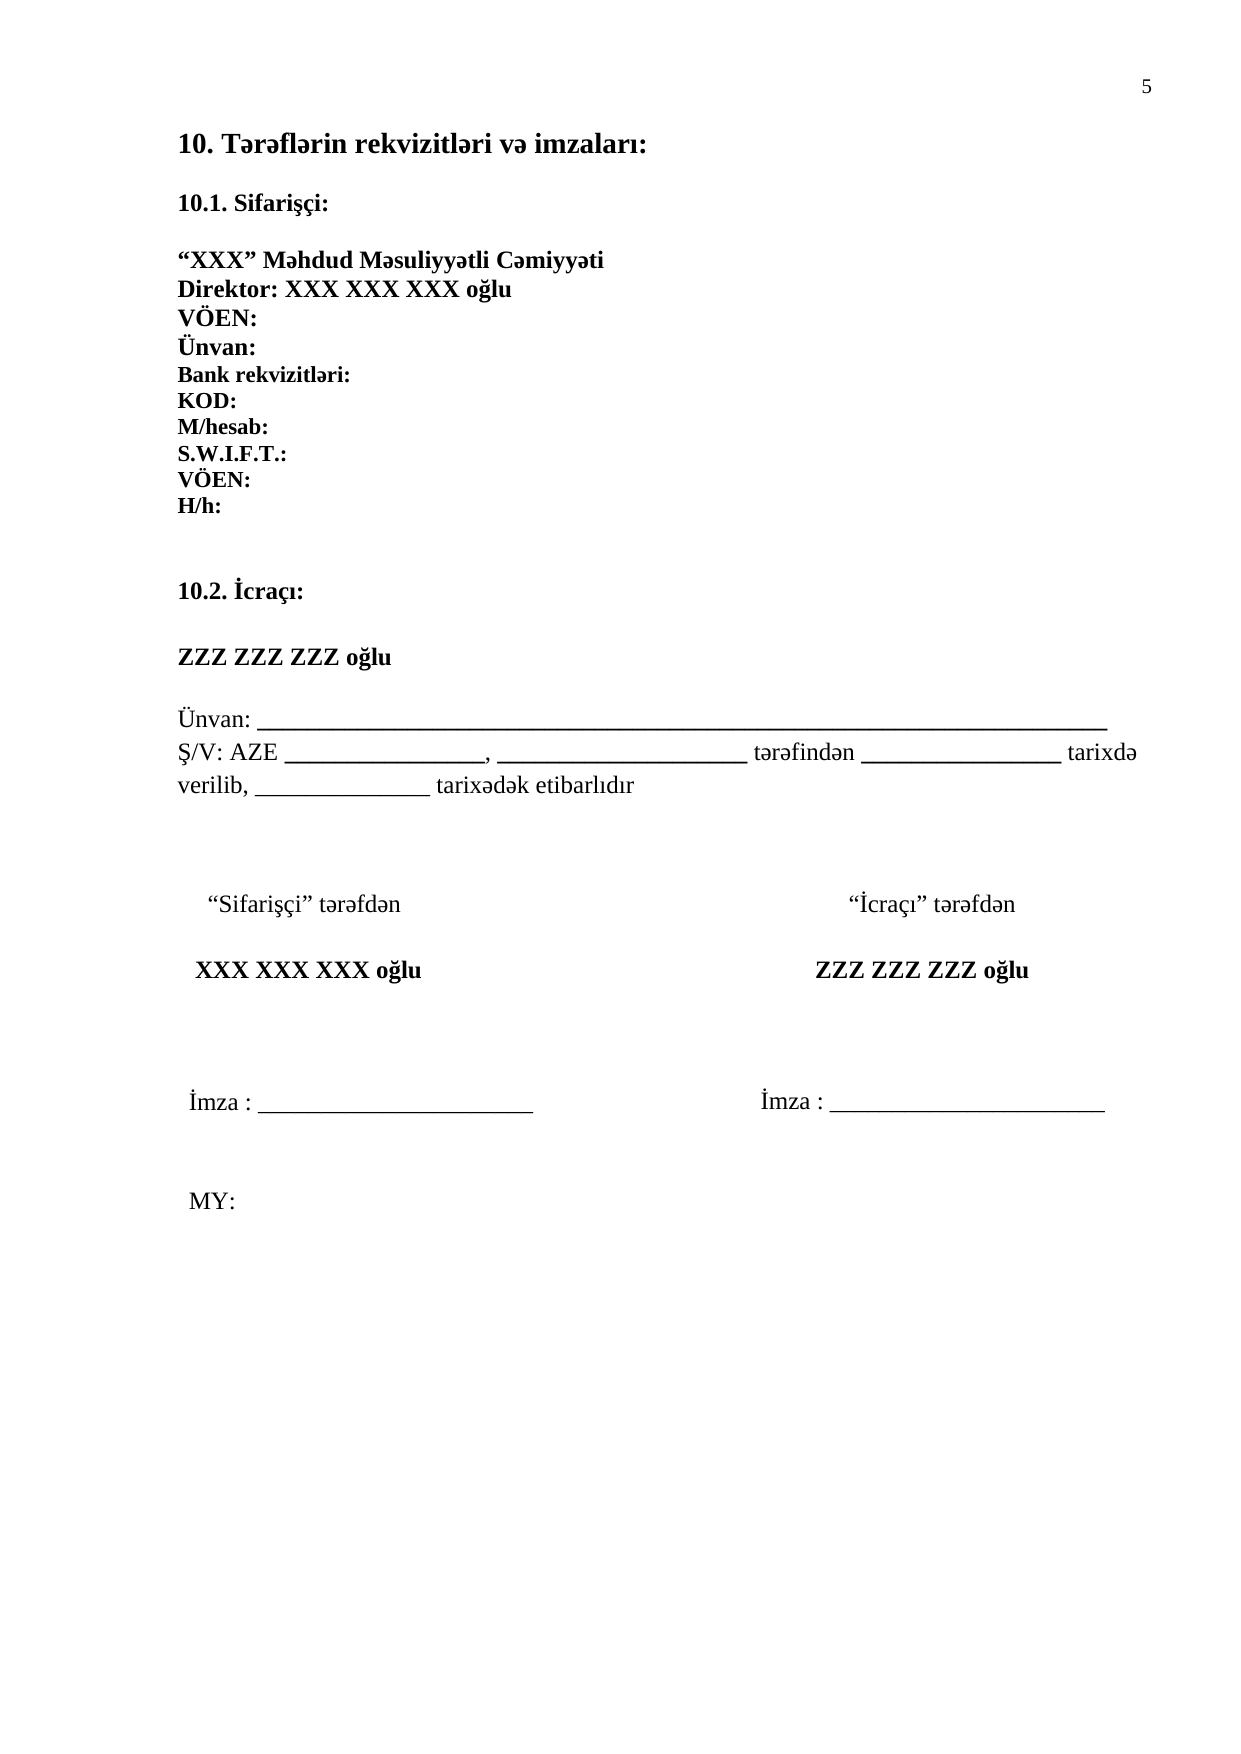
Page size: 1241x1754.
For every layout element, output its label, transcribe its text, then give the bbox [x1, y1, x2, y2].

text ZZZ ZZZ ZZZ oğlu [177, 642, 1132, 671]
text H/h: [177, 492, 1137, 519]
text 10.1. Sifarişçi: [177, 188, 1137, 217]
text S.W.I.F.T.: [177, 440, 1152, 466]
text KOD: [177, 387, 1152, 413]
table_header “Sifarişçi” tərəfdən XXX XXX XXX oğlu İmza : ______________________ MY: [177, 889, 680, 1218]
text Bank rekvizitləri: [177, 361, 1152, 387]
table_header “İcraçı” tərəfdən ZZZ ZZZ ZZZ oğlu İmza : ______________________ [680, 889, 1183, 1218]
text “XXX” Məhdud Məsuliyyətli Cəmiyyəti [177, 246, 1137, 274]
text Ünvan: [177, 332, 1137, 361]
text Direktor: XXX XXX XXX oğlu [177, 274, 1137, 303]
text M/hesab: [177, 413, 1152, 440]
text Ş/V: AZE ________________, ____________________ tərəfindən ________________ tarixdə verilib, ______________ tarixədək etibarlıdır [177, 737, 1137, 799]
text 10. Tərəflərin rekvizitləri və imzaları: [177, 126, 1152, 159]
text 10.2. İcraçı: [177, 576, 1137, 605]
text Ünvan: ____________________________________________________________________ [177, 704, 1137, 733]
text VÖEN: [177, 303, 1137, 332]
text VÖEN: [177, 466, 1152, 492]
